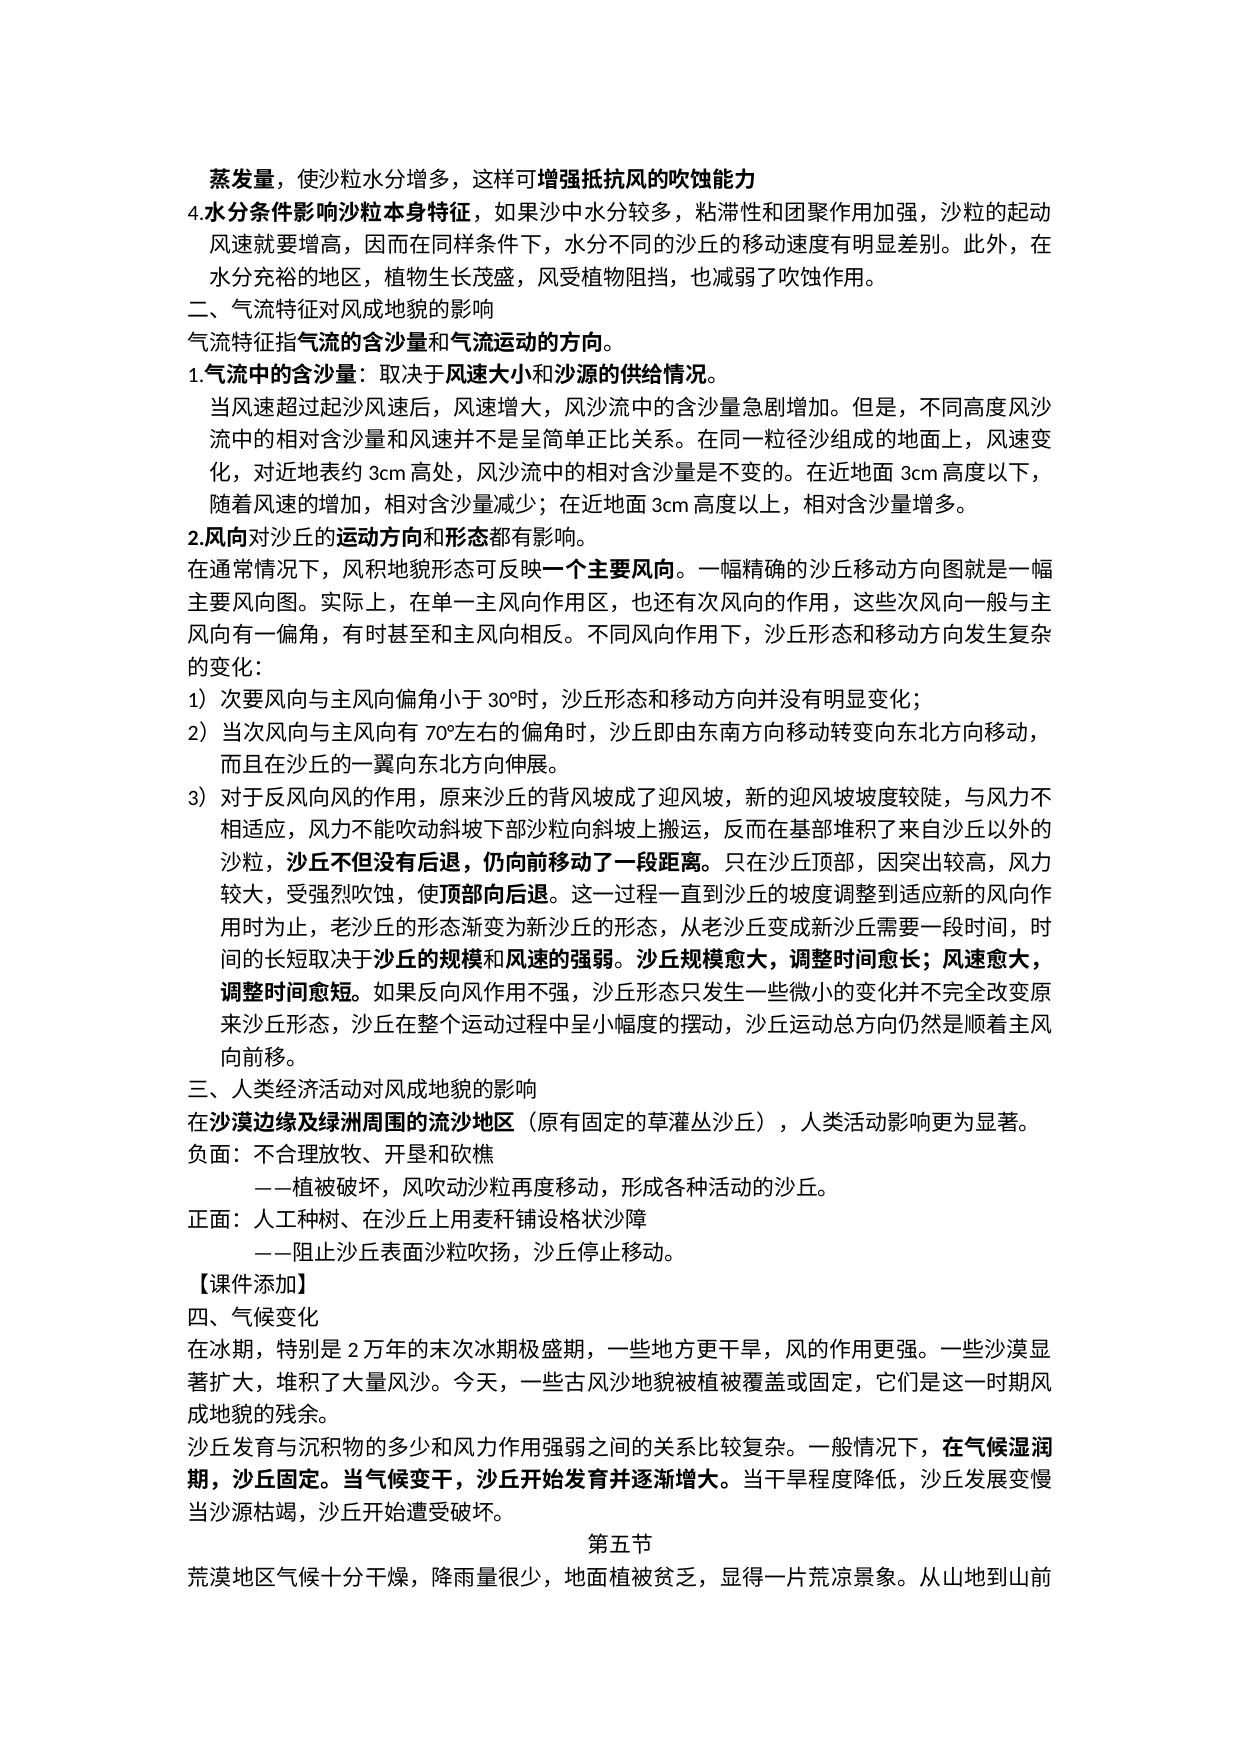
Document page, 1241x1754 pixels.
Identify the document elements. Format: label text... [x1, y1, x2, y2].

text 气流特征指气流的含沙量和气流运动的方向。 [187, 324, 1053, 357]
text 2.风向对沙丘的运动方向和形态都有影响。 [187, 519, 1053, 552]
text 4.水分条件影响沙粒本身特征，如果沙中水分较多，粘滞性和团聚作用加强，沙粒的起动风速就要增高，因而在同样条件下，水分不同的沙丘的移动速度有明显差别。此外，在水分充裕的地区，植物生长茂盛，风受植物阻挡，也减弱了吹蚀作用。 [187, 194, 1053, 292]
text ——植被破坏，风吹动沙粒再度移动，形成各种活动的沙丘。 [253, 1169, 1053, 1202]
text 3）对于反风向风的作用，原来沙丘的背风坡成了迎风坡，新的迎风坡坡度较陡，与风力不相适应，风力不能吹动斜坡下部沙粒向斜坡上搬运，反而在基部堆积了来自沙丘以外的沙粒，沙丘不但没有后退，仍向前移动了一段距离。只在沙丘顶部，因突出较高，风力较大，受强烈吹蚀，使顶部向后退。这一过程一直到沙丘的坡度调整到适应新的风向作用时为止，老沙丘的形态渐变为新沙丘的形态，从老沙丘变成新沙丘需要一段时间，时间的长短取决于沙丘的规模和风速的强弱。沙丘规模愈大，调整时间愈长；风速愈大，调整时间愈短。如果反向风作用不强，沙丘形态只发生一些微小的变化并不完全改变原来沙丘形态，沙丘在整个运动过程中呈小幅度的摆动，沙丘运动总方向仍然是顺着主风向前移。 [187, 779, 1053, 1072]
text 在冰期，特别是2万年的末次冰期极盛期，一些地方更干旱，风的作用更强。一些沙漠显著扩大，堆积了大量风沙。今天，一些古风沙地貌被植被覆盖或固定，它们是这一时期风成地貌的残余。 [187, 1332, 1053, 1429]
text 2）当次风向与主风向有70°左右的偏角时，沙丘即由东南方向移动转变向东北方向移动，而且在沙丘的一翼向东北方向伸展。 [187, 714, 1053, 779]
text 1.气流中的含沙量：取决于风速大小和沙源的供给情况。 [187, 357, 1053, 389]
text 当风速超过起沙风速后，风速增大，风沙流中的含沙量急剧增加。但是，不同高度风沙流中的相对含沙量和风速并不是呈简单正比关系。在同一粒径沙组成的地面上，风速变化，对近地表约3cm高处，风沙流中的相对含沙量是不变的。在近地面3cm高度以下，随着风速的增加，相对含沙量减少；在近地面3cm高度以上，相对含沙量增多。 [209, 389, 1053, 519]
text 1）次要风向与主风向偏角小于30°时，沙丘形态和移动方向并没有明显变化； [187, 682, 1053, 714]
text 三、人类经济活动对风成地貌的影响 [187, 1072, 1053, 1104]
text 正面：人工种树、在沙丘上用麦秆铺设格状沙障 [187, 1202, 1053, 1234]
text 二、气流特征对风成地貌的影响 [187, 292, 1053, 324]
text 沙丘发育与沉积物的多少和风力作用强弱之间的关系比较复杂。一般情况下，在气候湿润期，沙丘固定。当气候变干，沙丘开始发育并逐渐增大。当干旱程度降低，沙丘发展变慢；当沙源枯竭，沙丘开始遭受破坏。 [187, 1429, 1053, 1527]
text 四、气候变化 [187, 1299, 1053, 1332]
text 在通常情况下，风积地貌形态可反映一个主要风向。一幅精确的沙丘移动方向图就是一幅主要风向图。实际上，在单一主风向作用区，也还有次风向的作用，这些次风向一般与主风向有一偏角，有时甚至和主风向相反。不同风向作用下，沙丘形态和移动方向发生复杂的变化： [187, 552, 1053, 682]
text 负面：不合理放牧、开垦和砍樵 [187, 1137, 1053, 1169]
text 在沙漠边缘及绿洲周围的流沙地区（原有固定的草灌丛沙丘），人类活动影响更为显著。 [187, 1104, 1053, 1137]
text ——阻止沙丘表面沙粒吹扬，沙丘停止移动。 [187, 1234, 1053, 1267]
text 【课件添加】 [187, 1267, 1053, 1299]
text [187, 1559, 1053, 1592]
text 第五节 [187, 1527, 1053, 1559]
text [187, 162, 1053, 194]
